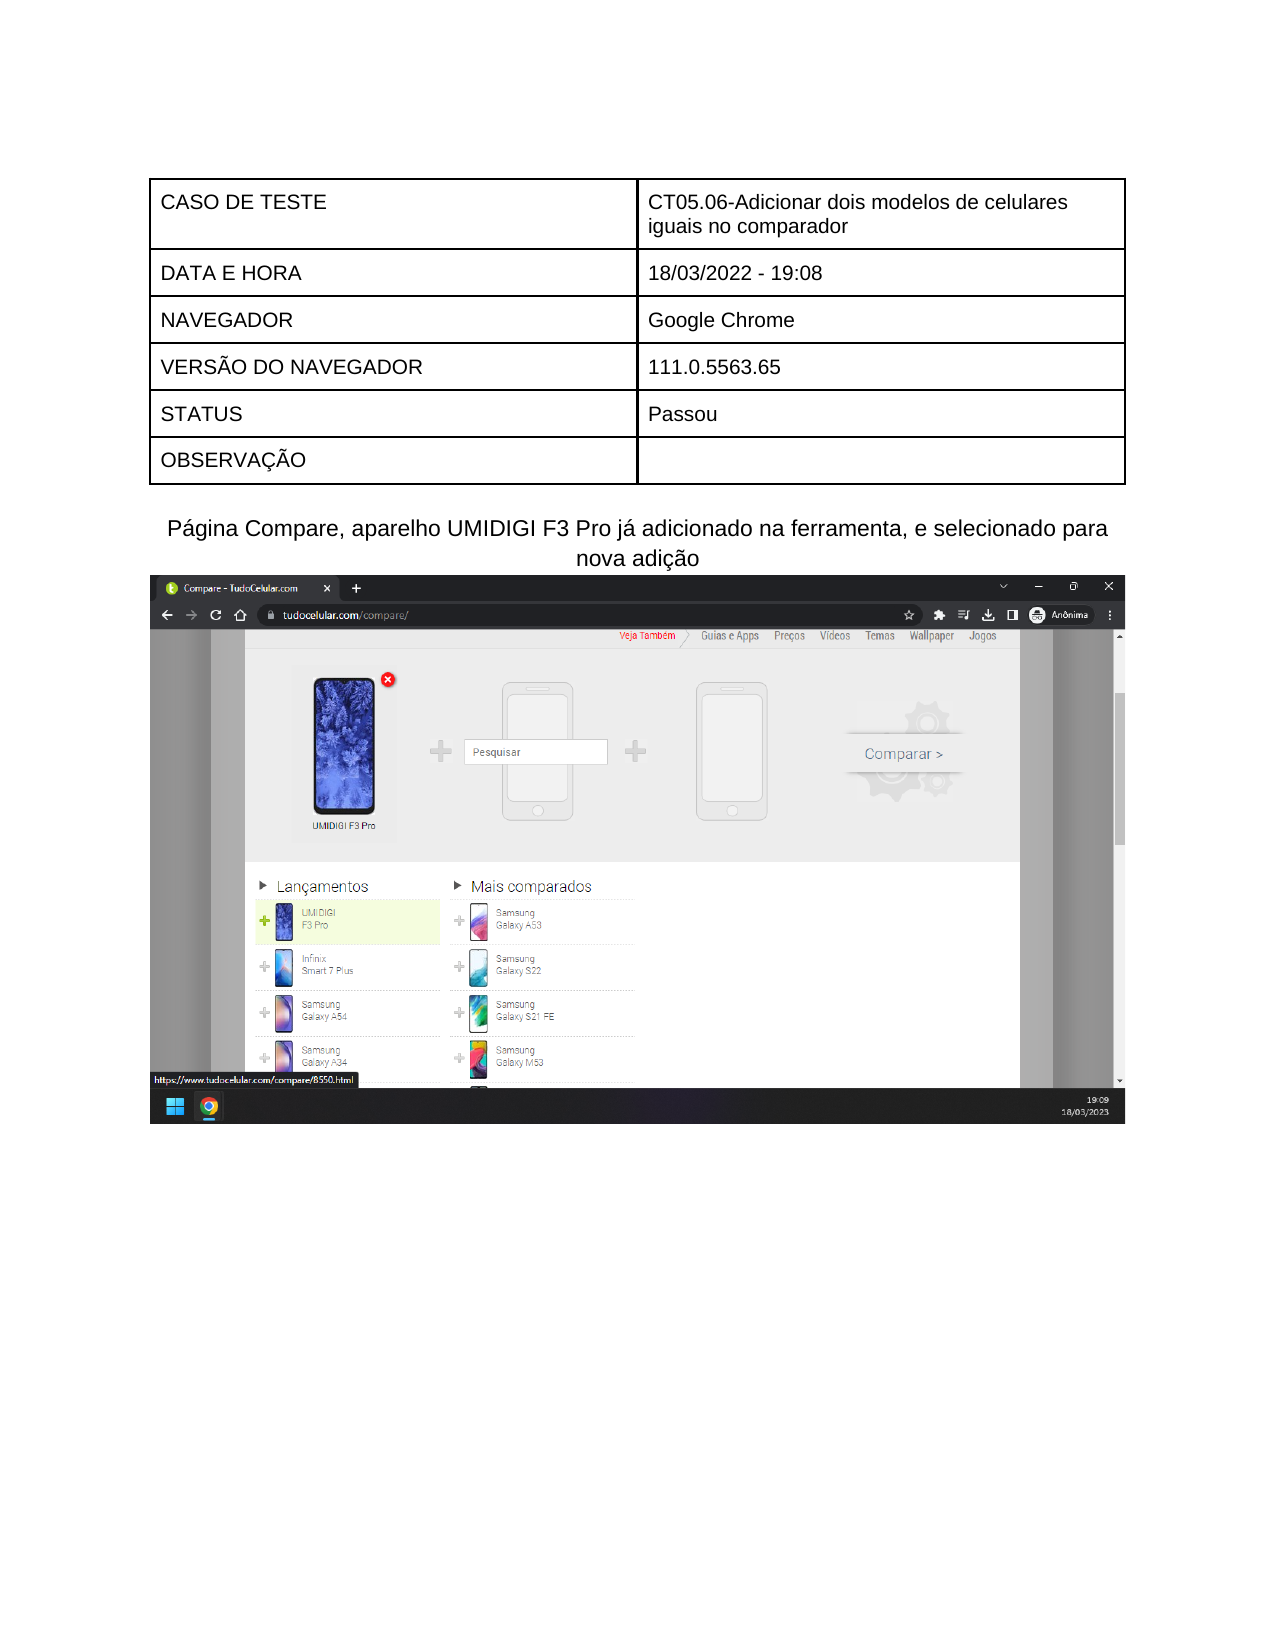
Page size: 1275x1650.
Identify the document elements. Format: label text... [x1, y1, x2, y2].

table_cell Google Chrome [639, 297, 1124, 342]
table_cell Passou [639, 391, 1124, 436]
table_header CASO DE TESTE [151, 180, 636, 248]
table_header CT05.06-Adicionar dois modelos de celulares iguais no comparador [639, 180, 1124, 248]
text Página Compare, aparelho UMIDIGI F3 Pro já adicionado na ferramenta, e selecionado para nova adição [150, 515, 1125, 572]
table_cell VERSÃO DO NAVEGADOR [151, 344, 636, 389]
table_cell [639, 438, 1124, 483]
picture [150, 575, 1125, 1124]
table_cell DATA E HORA [151, 250, 636, 295]
table_cell 111.0.5563.65 [639, 344, 1124, 389]
table_cell OBSERVAÇÃO [151, 438, 636, 483]
table_cell STATUS [151, 391, 636, 436]
table_cell NAVEGADOR [151, 297, 636, 342]
table_cell 18/03/2022 - 19:08 [639, 250, 1124, 295]
